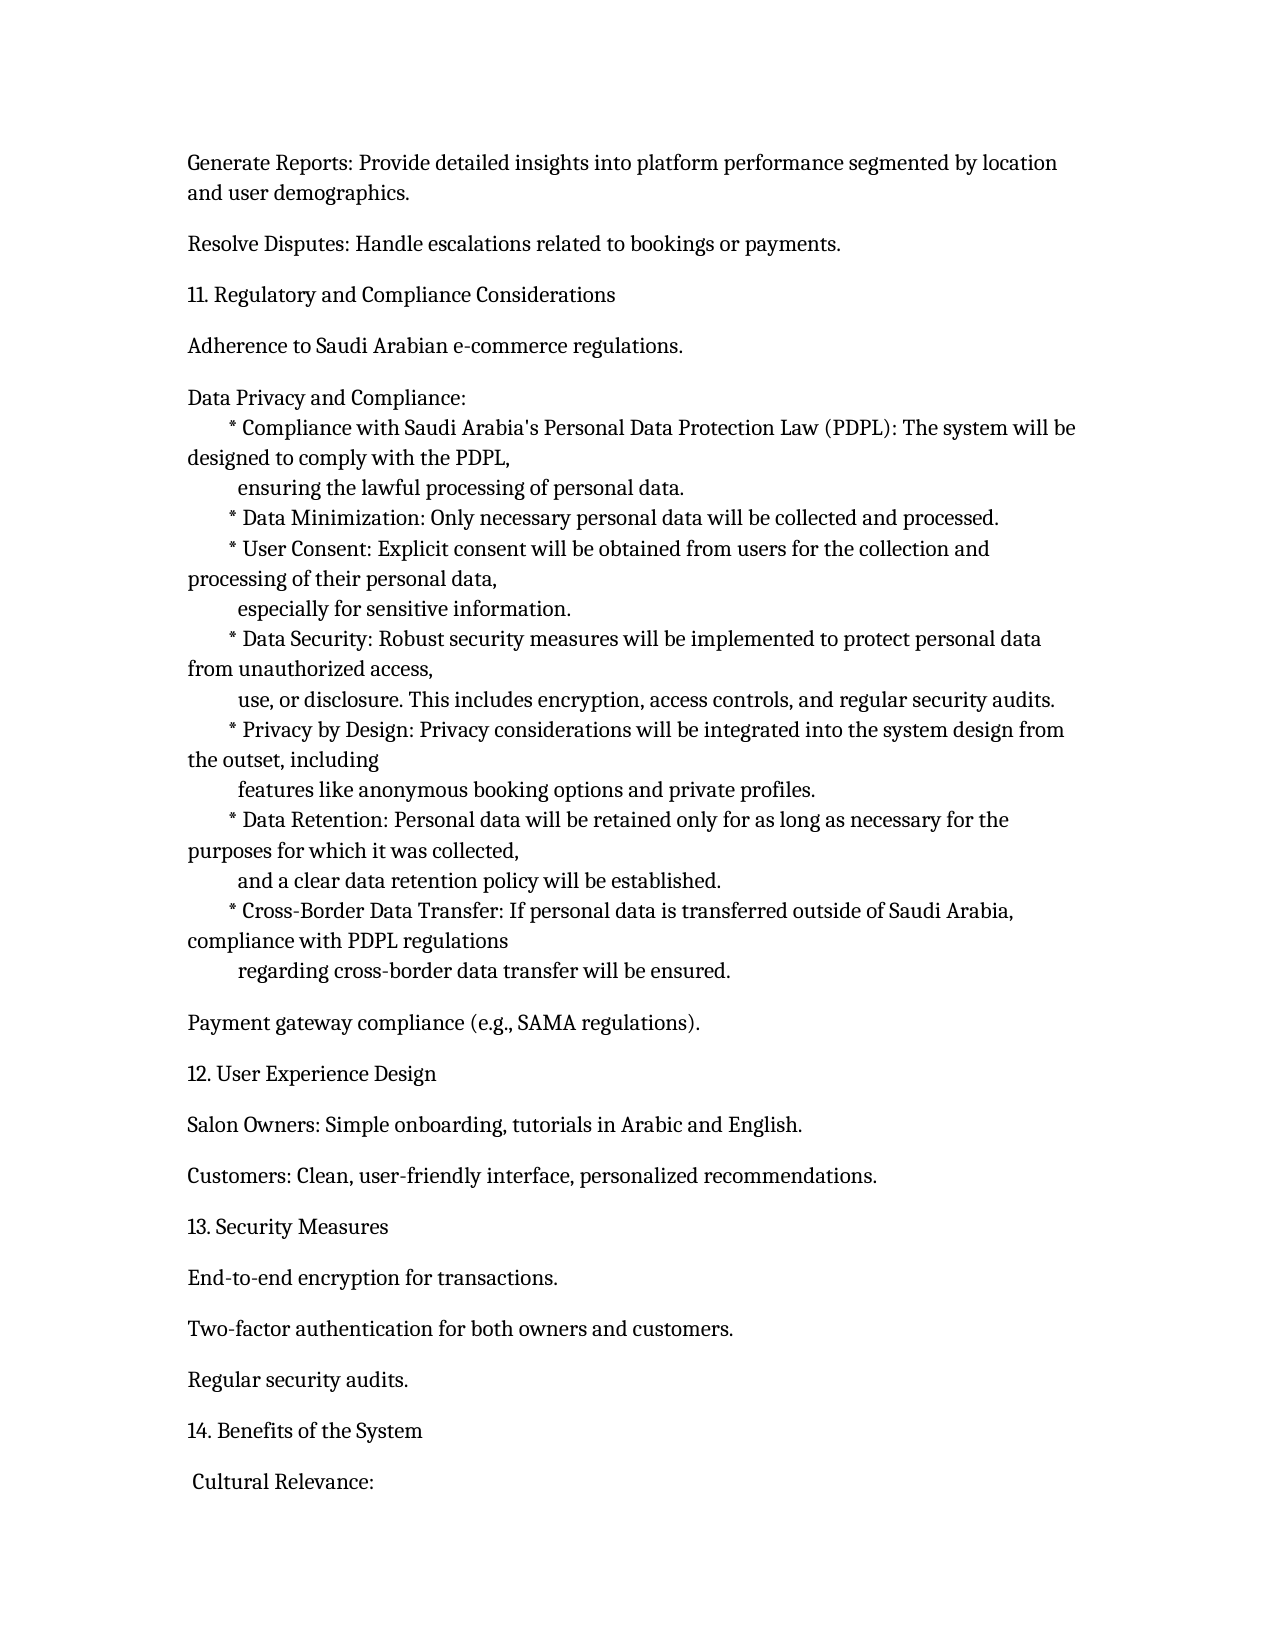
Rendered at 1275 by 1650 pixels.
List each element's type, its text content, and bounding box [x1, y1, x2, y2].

text Payment gateway compliance (e.g., SAMA regulations). [187, 1009, 1087, 1036]
text Customers: Clean, user-friendly interface, personalized recommendations. [187, 1162, 1087, 1189]
text 12. User Experience Design [187, 1060, 1087, 1087]
text 13. Security Measures [187, 1213, 1087, 1240]
text Generate Reports: Provide detailed insights into platform performance segmented by location and user demographics. [187, 150, 1087, 207]
text Cultural Relevance: [187, 1469, 1087, 1495]
text Salon Owners: Simple onboarding, tutorials in Arabic and English. [187, 1111, 1087, 1138]
text Adherence to Saudi Arabian e-commerce regulations. [187, 333, 1087, 360]
text Data Privacy and Compliance: * Compliance with Saudi Arabia's Personal Data Protection Law (PDPL): The system will be designed to comply with the PDPL, ensuring the lawful processing of personal data. * Data Minimization: Only necessary personal data will be collected and processed. * User Consent: Explicit consent will be obtained from users for the collection and processing of their personal data, especially for sensitive information. * Data Security: Robust security measures will be implemented to protect personal data from unauthorized access, use, or disclosure. This includes encryption, access controls, and regular security audits. * Privacy by Design: Privacy considerations will be integrated into the system design from the outset, including features like anonymous booking options and private profiles. * Data Retention: Personal data will be retained only for as long as necessary for the purposes for which it was collected, and a clear data retention policy will be established. * Cross-Border Data Transfer: If personal data is transferred outside of Saudi Arabia, compliance with PDPL regulations regarding cross-border data transfer will be ensured. [187, 384, 1087, 985]
text 14. Benefits of the System [187, 1418, 1087, 1444]
text Regular security audits. [187, 1367, 1087, 1393]
text Resolve Disputes: Handle escalations related to bookings or payments. [187, 231, 1087, 258]
text End-to-end encryption for transactions. [187, 1264, 1087, 1291]
text Two-factor authentication for both owners and customers. [187, 1316, 1087, 1342]
text 11. Regulatory and Compliance Considerations [187, 282, 1087, 309]
